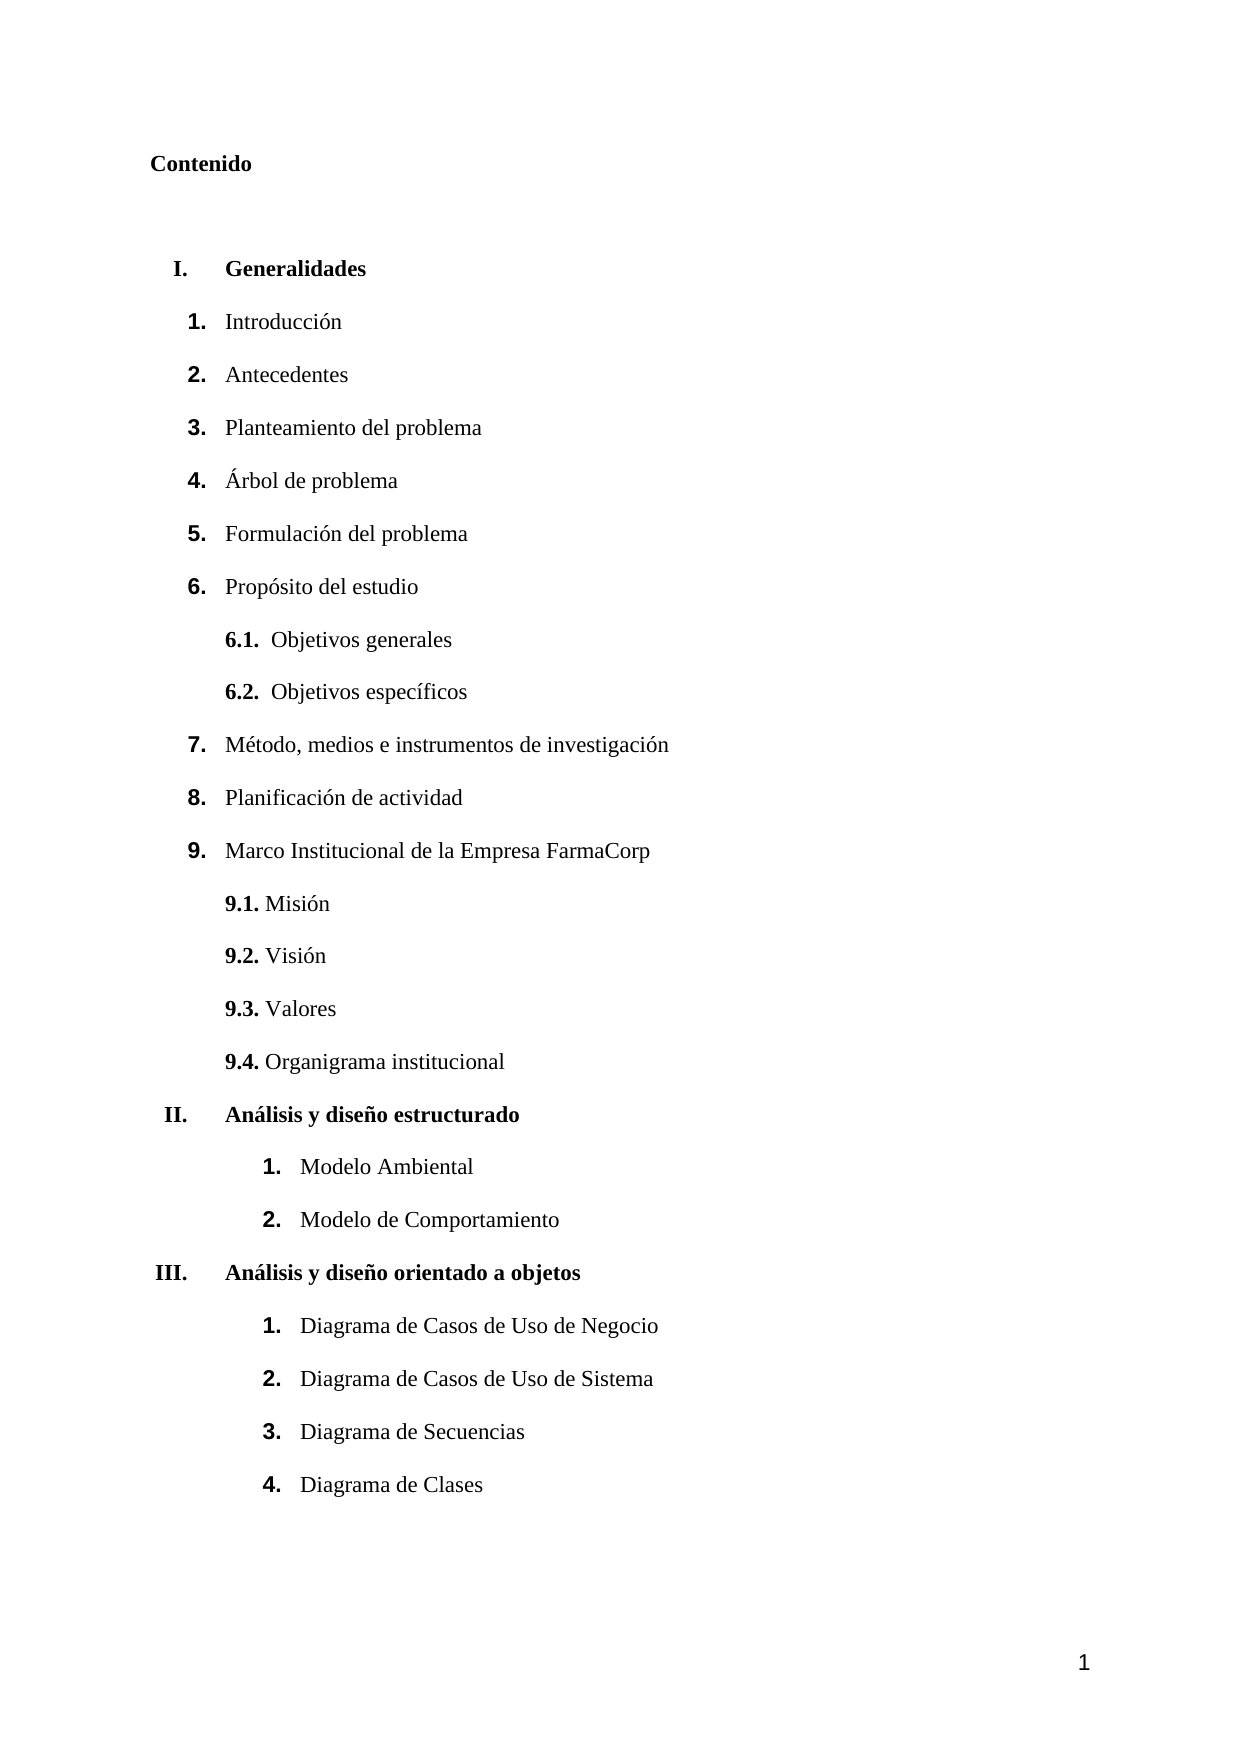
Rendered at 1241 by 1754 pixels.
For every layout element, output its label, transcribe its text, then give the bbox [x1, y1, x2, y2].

list Marco Institucional de la Empresa FarmaCorp [187, 837, 1090, 863]
list Diagrama de Casos de Uso de Sistema [262, 1365, 1090, 1391]
text 9.4. Organigrama institucional [225, 1048, 1090, 1074]
list Modelo Ambiental [262, 1153, 1090, 1180]
list Método, medios e instrumentos de investigación [187, 731, 1090, 757]
list Diagrama de Casos de Uso de Negocio [262, 1312, 1090, 1338]
list Propósito del estudio [187, 573, 1090, 599]
text 6.1. Objetivos generales [225, 626, 1090, 652]
list Modelo de Comportamiento [262, 1206, 1090, 1233]
text 9.1. Misión [225, 890, 1090, 916]
list Generalidades [187, 255, 1090, 282]
list Introducción [187, 308, 1090, 334]
list Diagrama de Secuencias [262, 1418, 1090, 1444]
list Diagrama de Clases [262, 1471, 1090, 1497]
list Antecedentes [187, 361, 1090, 387]
text 9.2. Visión [225, 942, 1090, 969]
list Árbol de problema [187, 467, 1090, 493]
list Análisis y diseño estructurado [187, 1101, 1090, 1127]
list Análisis y diseño orientado a objetos [187, 1259, 1090, 1286]
list Formulación del problema [187, 520, 1090, 546]
text 9.3. Valores [225, 995, 1090, 1022]
list Planificación de actividad [187, 784, 1090, 810]
text 6.2. Objetivos específicos [225, 678, 1090, 705]
text Contenido [150, 150, 1090, 176]
list Planteamiento del problema [187, 414, 1090, 440]
